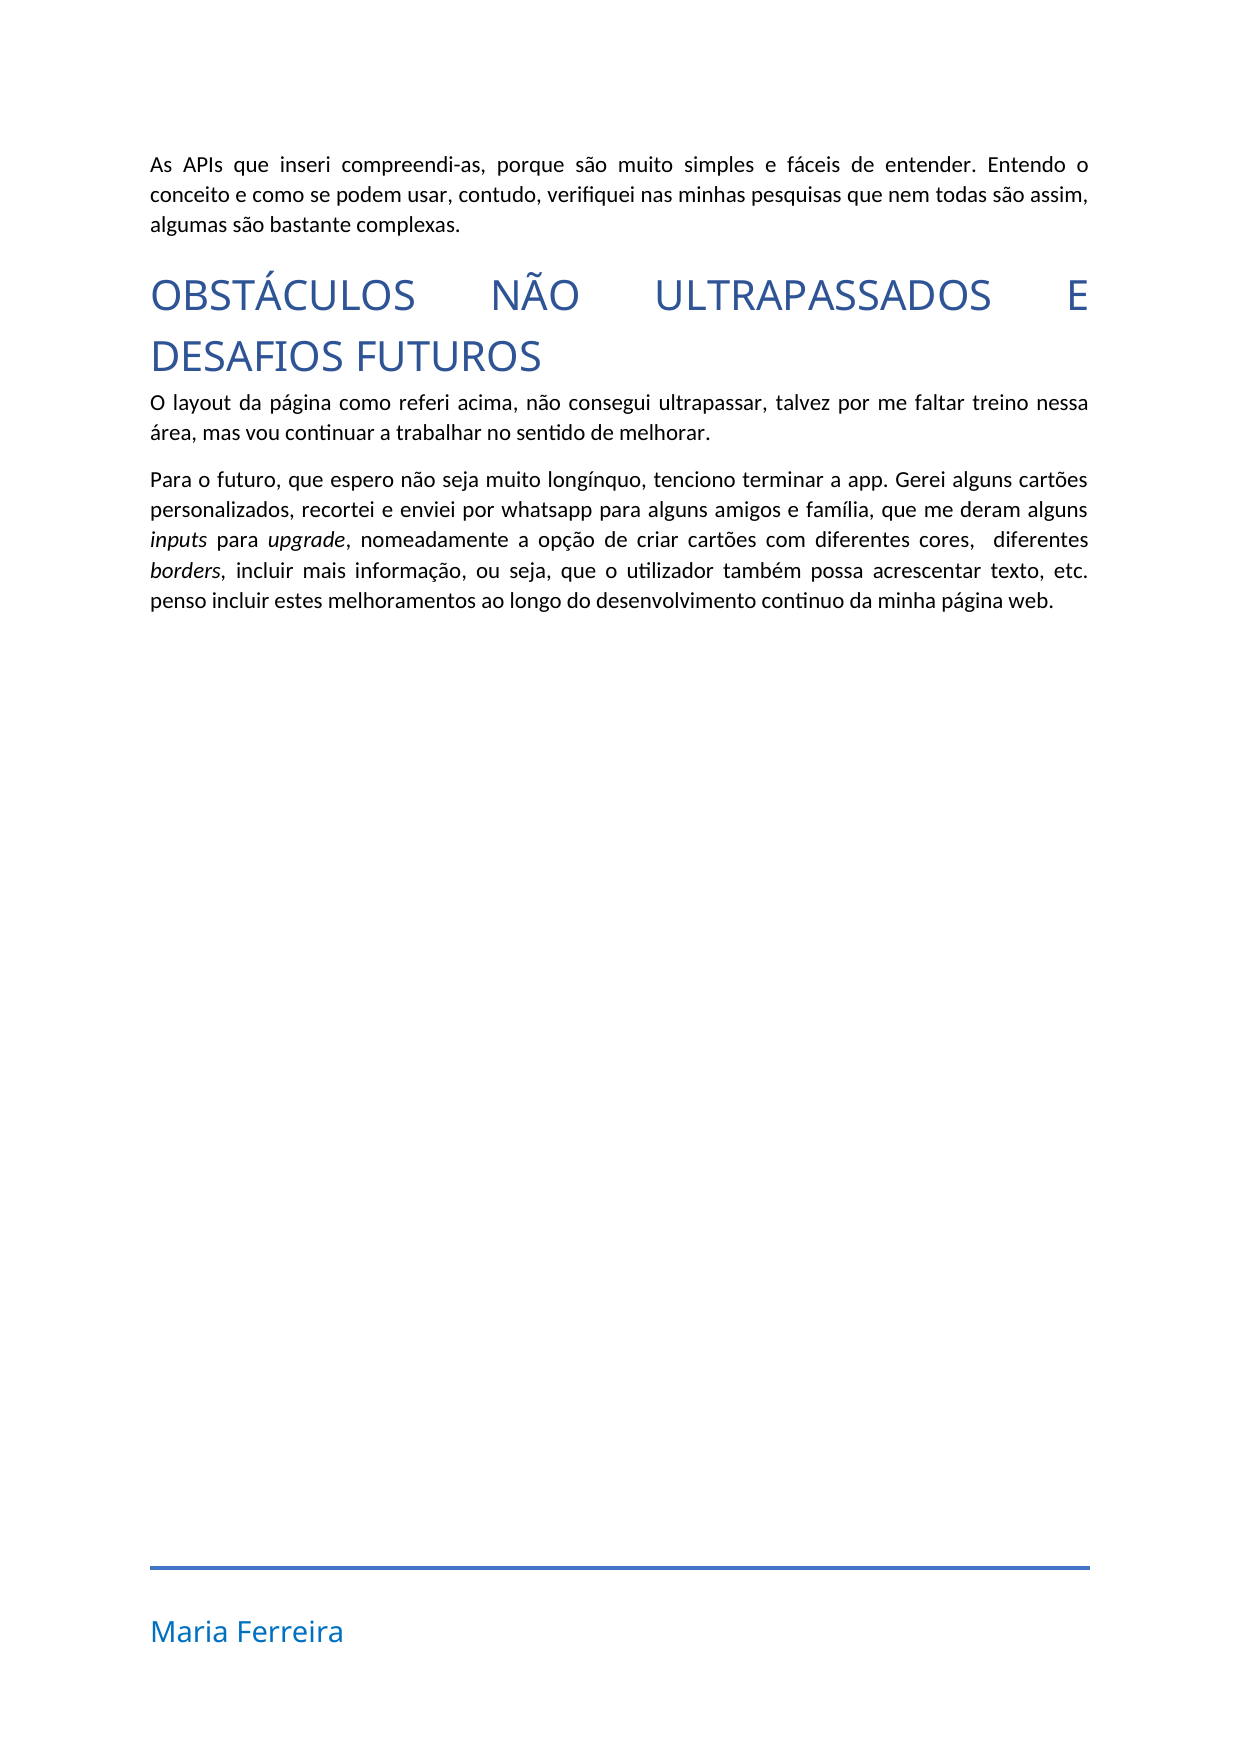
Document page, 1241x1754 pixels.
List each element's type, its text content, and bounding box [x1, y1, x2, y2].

text O layout da página como referi acima, não consegui ultrapassar, talvez por me faltar treino nessa área, mas vou continuar a trabalhar no sentido de melhorar. [150, 388, 1090, 446]
text Para o futuro, que espero não seja muito longínquo, tenciono terminar a app. Gerei alguns cartões personalizados, recortei e enviei por whatsapp para alguns amigos e família, que me deram alguns inputs para upgrade, nomeadamente a opção de criar cartões com diferentes cores, diferentes borders, incluir mais informação, ou seja, que o utilizador também possa acrescentar texto, etc. penso incluir estes melhoramentos ao longo do desenvolvimento continuo da minha página web. [150, 465, 1090, 614]
text As APIs que inseri compreendi-as, porque são muito simples e fáceis de entender. Entendo o conceito e como se podem usar, contudo, verifiquei nas minhas pesquisas que nem todas são assim, algumas são bastante complexas. [150, 150, 1090, 238]
text Obstáculos não ultrapassados e desafios futuros [150, 266, 1090, 384]
